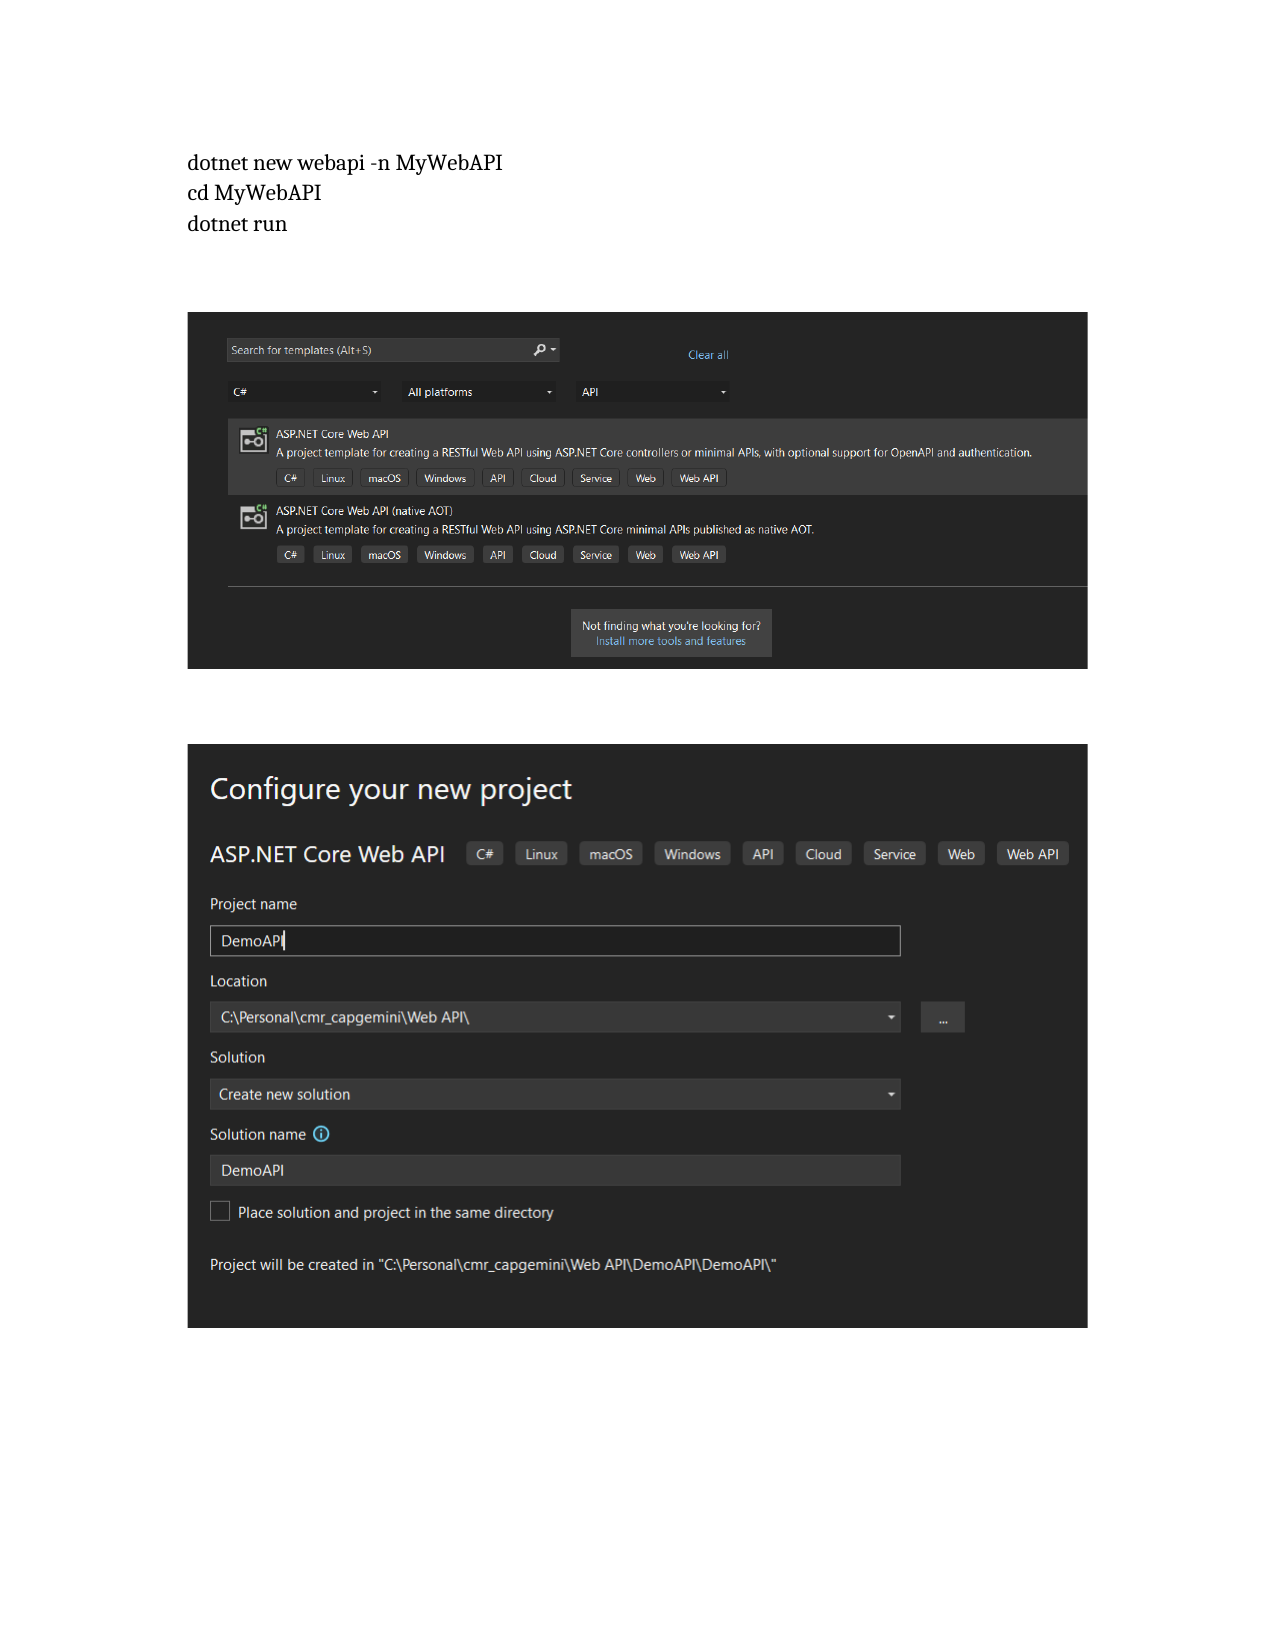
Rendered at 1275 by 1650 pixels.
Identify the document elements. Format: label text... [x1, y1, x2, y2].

picture [187, 312, 1088, 669]
picture [187, 744, 1088, 1328]
text dotnet new webapi -n MyWebAPI cd MyWebAPI dotnet run [187, 150, 1087, 237]
